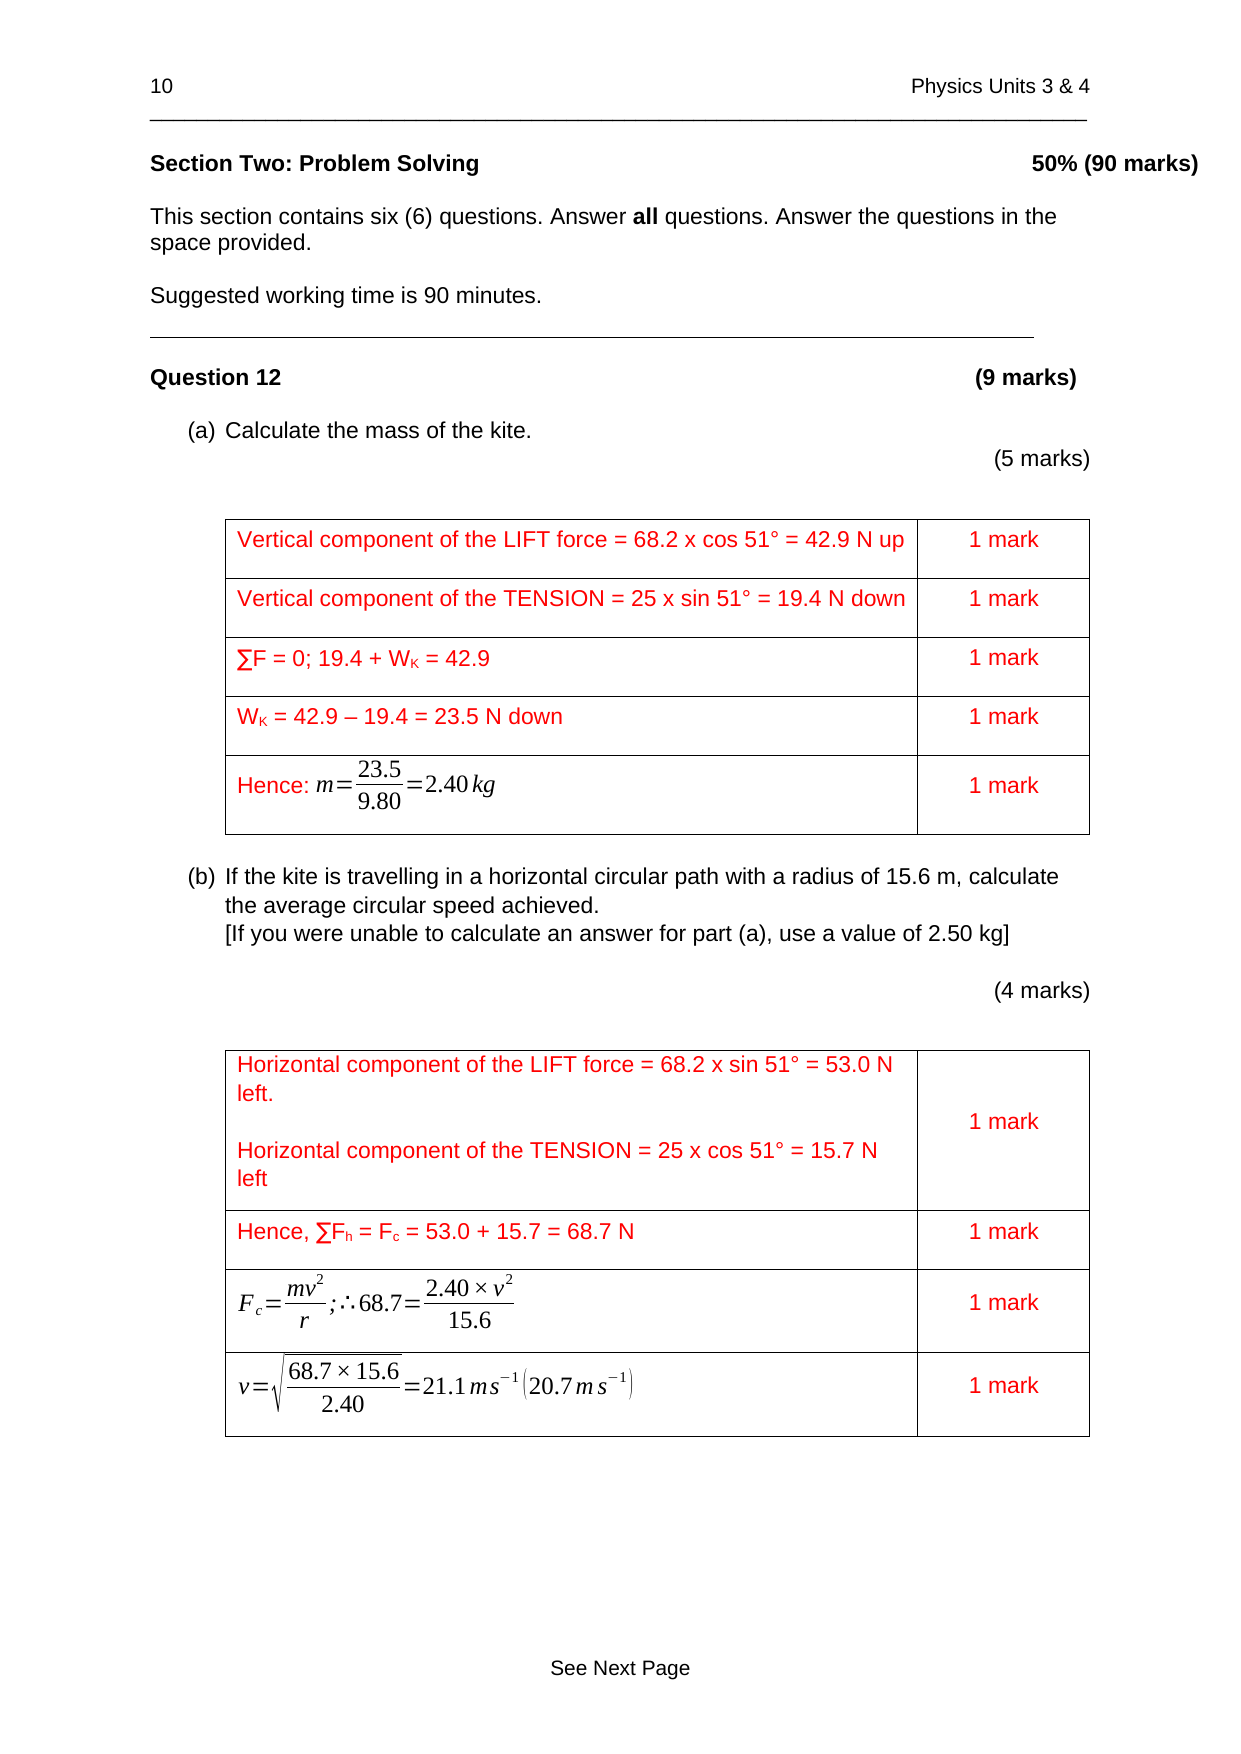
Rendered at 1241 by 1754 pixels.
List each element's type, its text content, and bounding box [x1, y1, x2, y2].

text Question 12 (9 marks) [150, 364, 1090, 390]
table_header 1 mark [918, 1051, 1089, 1210]
text This section contains six (6) questions. Answer all questions. Answer the questions in the space provided. [150, 203, 1090, 255]
table_cell 1 mark [918, 1211, 1089, 1269]
list (5 marks) [225, 445, 1090, 471]
table_cell ∑F = 0; 19.4 + WK = 42.9 [226, 638, 917, 696]
text Section Two: Problem Solving 50% (90 marks) [150, 150, 1090, 176]
table_cell 1 mark [918, 638, 1089, 696]
list (4 marks) [225, 977, 1090, 1003]
table_cell Vertical component of the TENSION = 25 x sin 51° = 19.4 N down [226, 579, 917, 637]
table_cell 1 mark [918, 1353, 1089, 1436]
table_header 1 mark [918, 520, 1089, 578]
table_cell 1 mark [918, 697, 1089, 755]
table_cell [226, 1270, 917, 1352]
list [If you were unable to calculate an answer for part (a), use a value of 2.50 kg] [225, 920, 1090, 946]
table_cell 1 mark [918, 1270, 1089, 1352]
table_cell Hence: [226, 756, 917, 834]
table_cell WK = 42.9 – 19.4 = 23.5 N down [226, 697, 917, 755]
list Calculate the mass of the kite. [187, 417, 1090, 443]
table_cell [226, 1353, 917, 1436]
list If the kite is travelling in a horizontal circular path with a radius of 15.6 m, calculate the average circular speed achieved. [187, 863, 1090, 918]
table_cell 1 mark [918, 756, 1089, 834]
text Suggested working time is 90 minutes. [150, 282, 1034, 308]
table_header Horizontal component of the LIFT force = 68.2 x sin 51° = 53.0 N left. Horizontal component of the TENSION = 25 x cos 51° = 15.7 N left [226, 1051, 917, 1210]
table_cell 1 mark [918, 579, 1089, 637]
table_cell Hence, ∑Fh = Fc = 53.0 + 15.7 = 68.7 N [226, 1211, 917, 1269]
table_header Vertical component of the LIFT force = 68.2 x cos 51° = 42.9 N up [226, 520, 917, 578]
